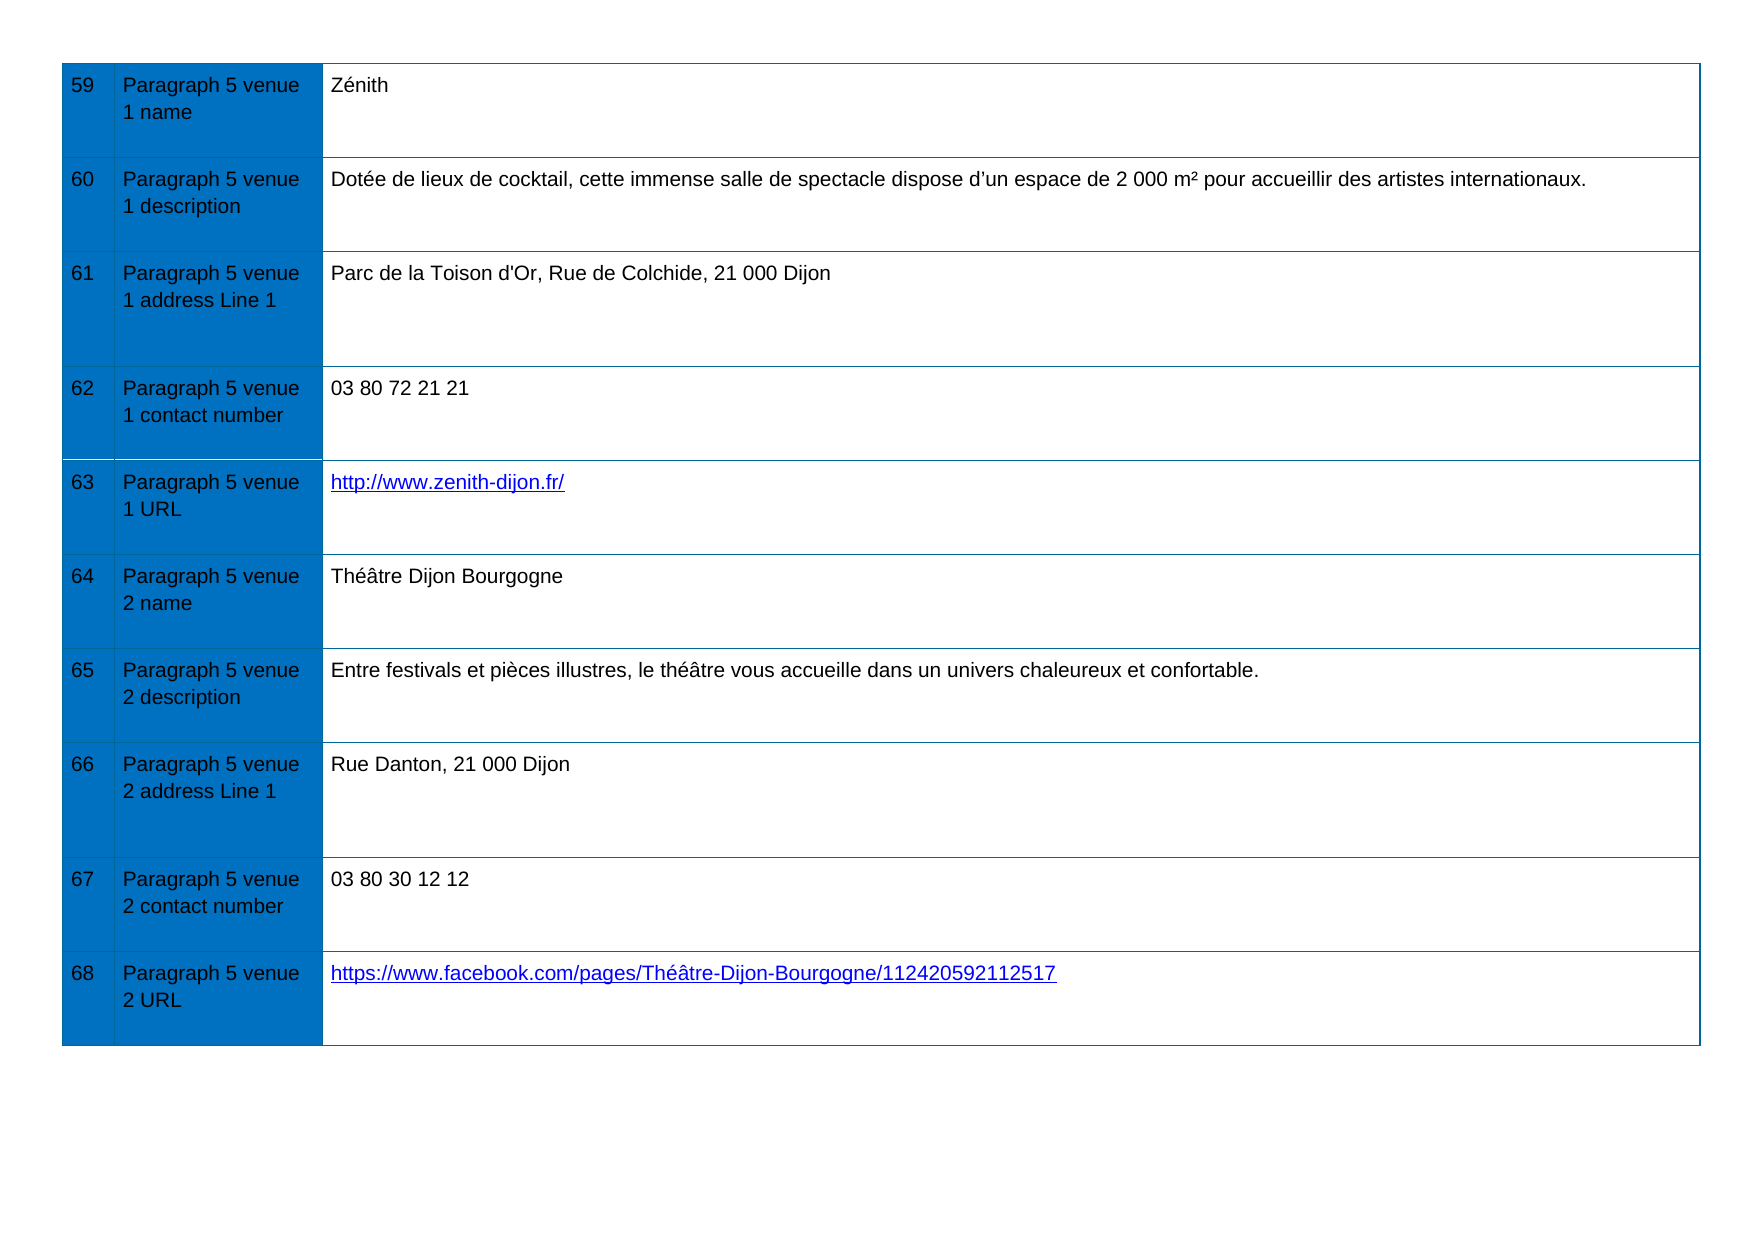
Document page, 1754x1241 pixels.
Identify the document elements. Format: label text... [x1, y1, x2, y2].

table_cell http://www.zenith-dijon.fr/ [323, 461, 1699, 554]
table_cell Rue Danton, 21 000 Dijon [323, 743, 1699, 857]
table_cell 03 80 30 12 12 [323, 858, 1699, 951]
table_cell 62 [63, 367, 114, 459]
table_cell 68 [63, 952, 114, 1045]
table_cell Paragraph 5 venue 2 name [115, 555, 322, 648]
table_cell Entre festivals et pièces illustres, le théâtre vous accueille dans un univers chaleureux et confortable. [323, 649, 1699, 742]
table_cell Dotée de lieux de cocktail, cette immense salle de spectacle dispose d’un espace de 2 000 m² pour accueillir des artistes internationaux. [323, 158, 1699, 251]
table_cell 67 [63, 858, 114, 951]
table_cell Paragraph 5 venue 2 URL [115, 952, 322, 1045]
table_cell 64 [63, 555, 114, 648]
table_cell 59 [63, 64, 114, 157]
table_cell Paragraph 5 venue 1 contact number [115, 367, 322, 459]
table_cell Paragraph 5 venue 2 contact number [115, 858, 322, 951]
table_cell https://www.facebook.com/pages/Théâtre-Dijon-Bourgogne/112420592112517 [323, 952, 1699, 1045]
table_cell Paragraph 5 venue 1 address Line 1 [115, 252, 322, 366]
table_cell 63 [63, 461, 114, 554]
table_cell Paragraph 5 venue 1 name [115, 64, 322, 157]
table_cell Paragraph 5 venue 2 description [115, 649, 322, 742]
table_cell 61 [63, 252, 114, 366]
table_cell Paragraph 5 venue 1 description [115, 158, 322, 251]
table_cell Zénith [323, 64, 1699, 157]
table_cell Paragraph 5 venue 1 URL [115, 461, 322, 554]
table_cell 03 80 72 21 21 [323, 367, 1699, 459]
table_cell 65 [63, 649, 114, 742]
table_cell 60 [63, 158, 114, 251]
table_cell Théâtre Dijon Bourgogne [323, 555, 1699, 648]
table_cell Paragraph 5 venue 2 address Line 1 [115, 743, 322, 857]
table_cell Parc de la Toison d'Or, Rue de Colchide, 21 000 Dijon [323, 252, 1699, 366]
table_cell 66 [63, 743, 114, 857]
